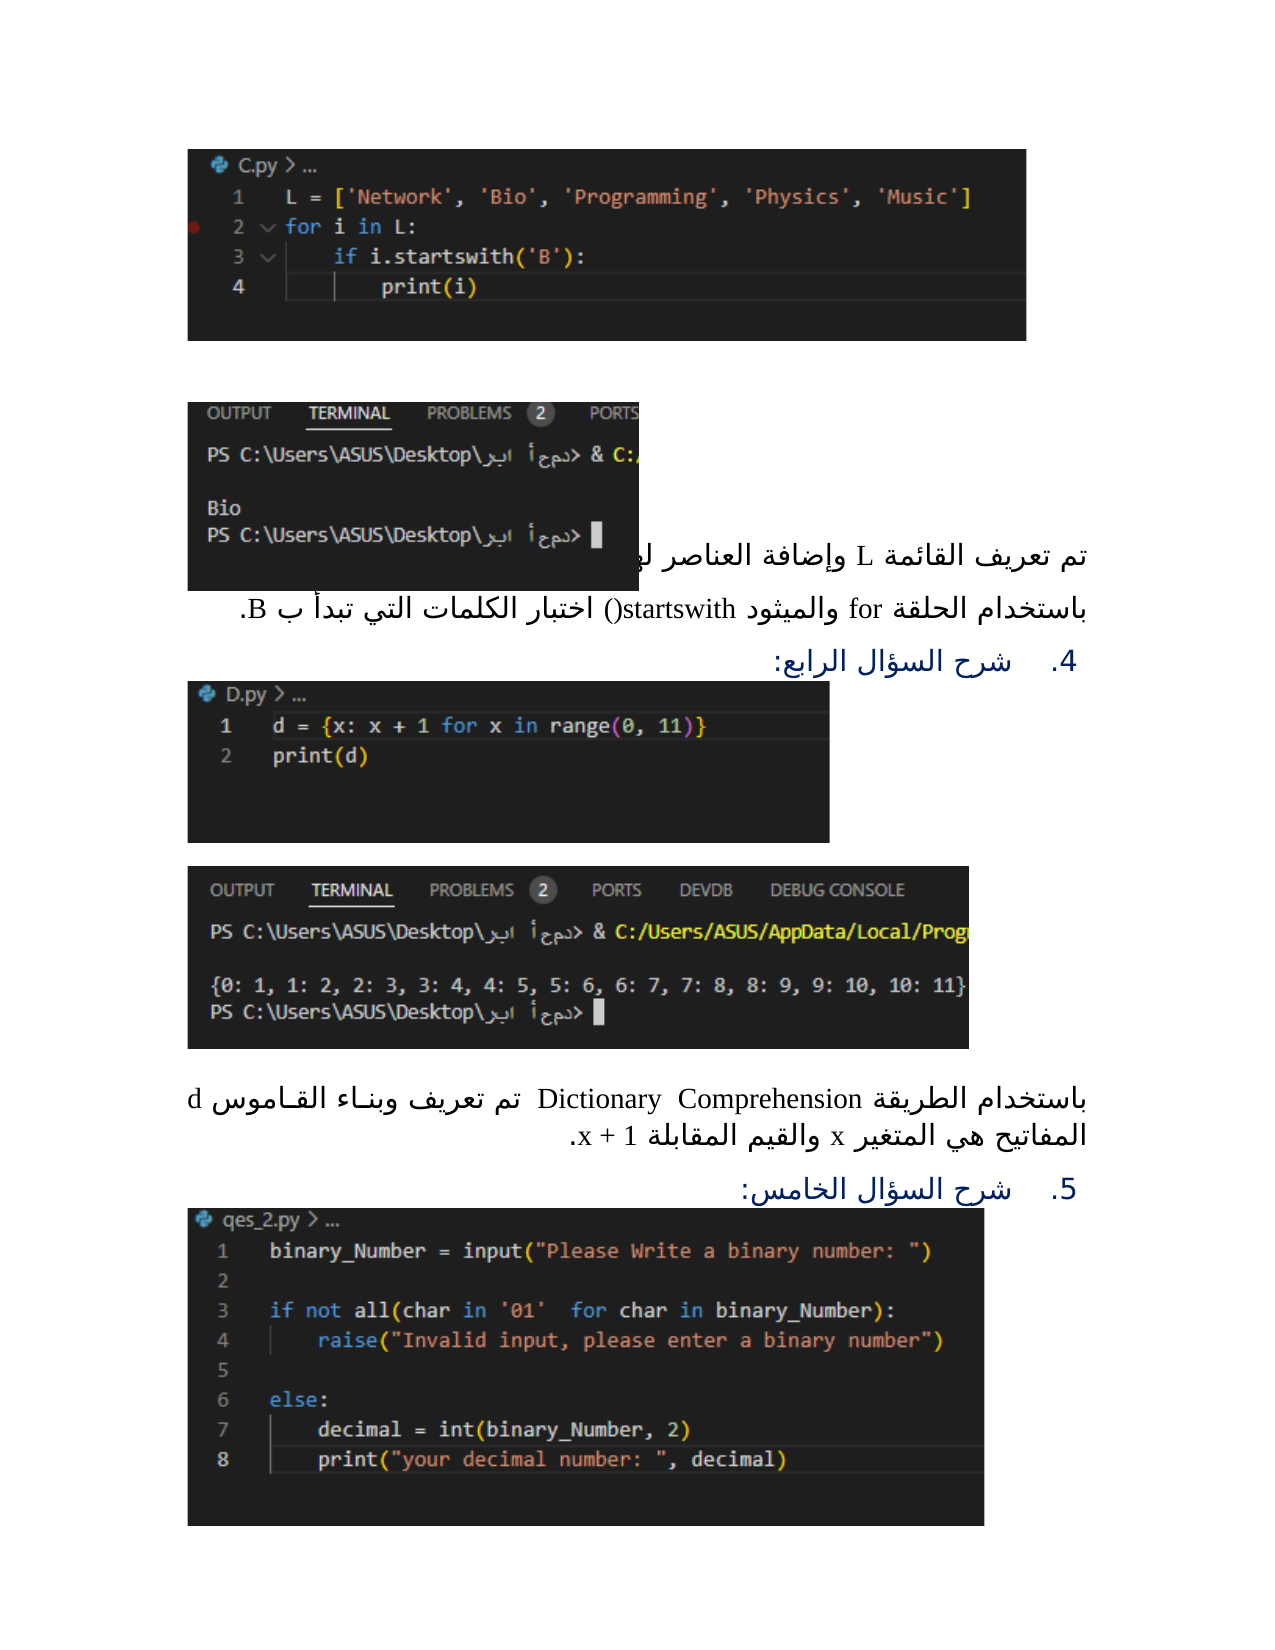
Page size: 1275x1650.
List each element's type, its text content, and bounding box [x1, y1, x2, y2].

picture [187, 866, 969, 1049]
picture [187, 681, 830, 843]
picture [187, 1208, 985, 1526]
picture [187, 149, 1027, 341]
list شرح السؤال الخامس: [187, 1172, 1050, 1206]
text باستخدام الطريقة Dictionary Comprehension تم تعريف وبناء القاموس d المفاتيح هي المتغير x والقيم المقابلة x + 1. [187, 1082, 1087, 1153]
text تم تعريف القائمة L وإضافة العناصر لها ثم [639, 538, 1087, 572]
picture [187, 402, 639, 591]
text باستخدام الحلقة for والميثود startswith() اختبار الكلمات التي تبدأ ب B. [187, 591, 1087, 625]
list شرح السؤال الرابع: [187, 645, 1050, 679]
